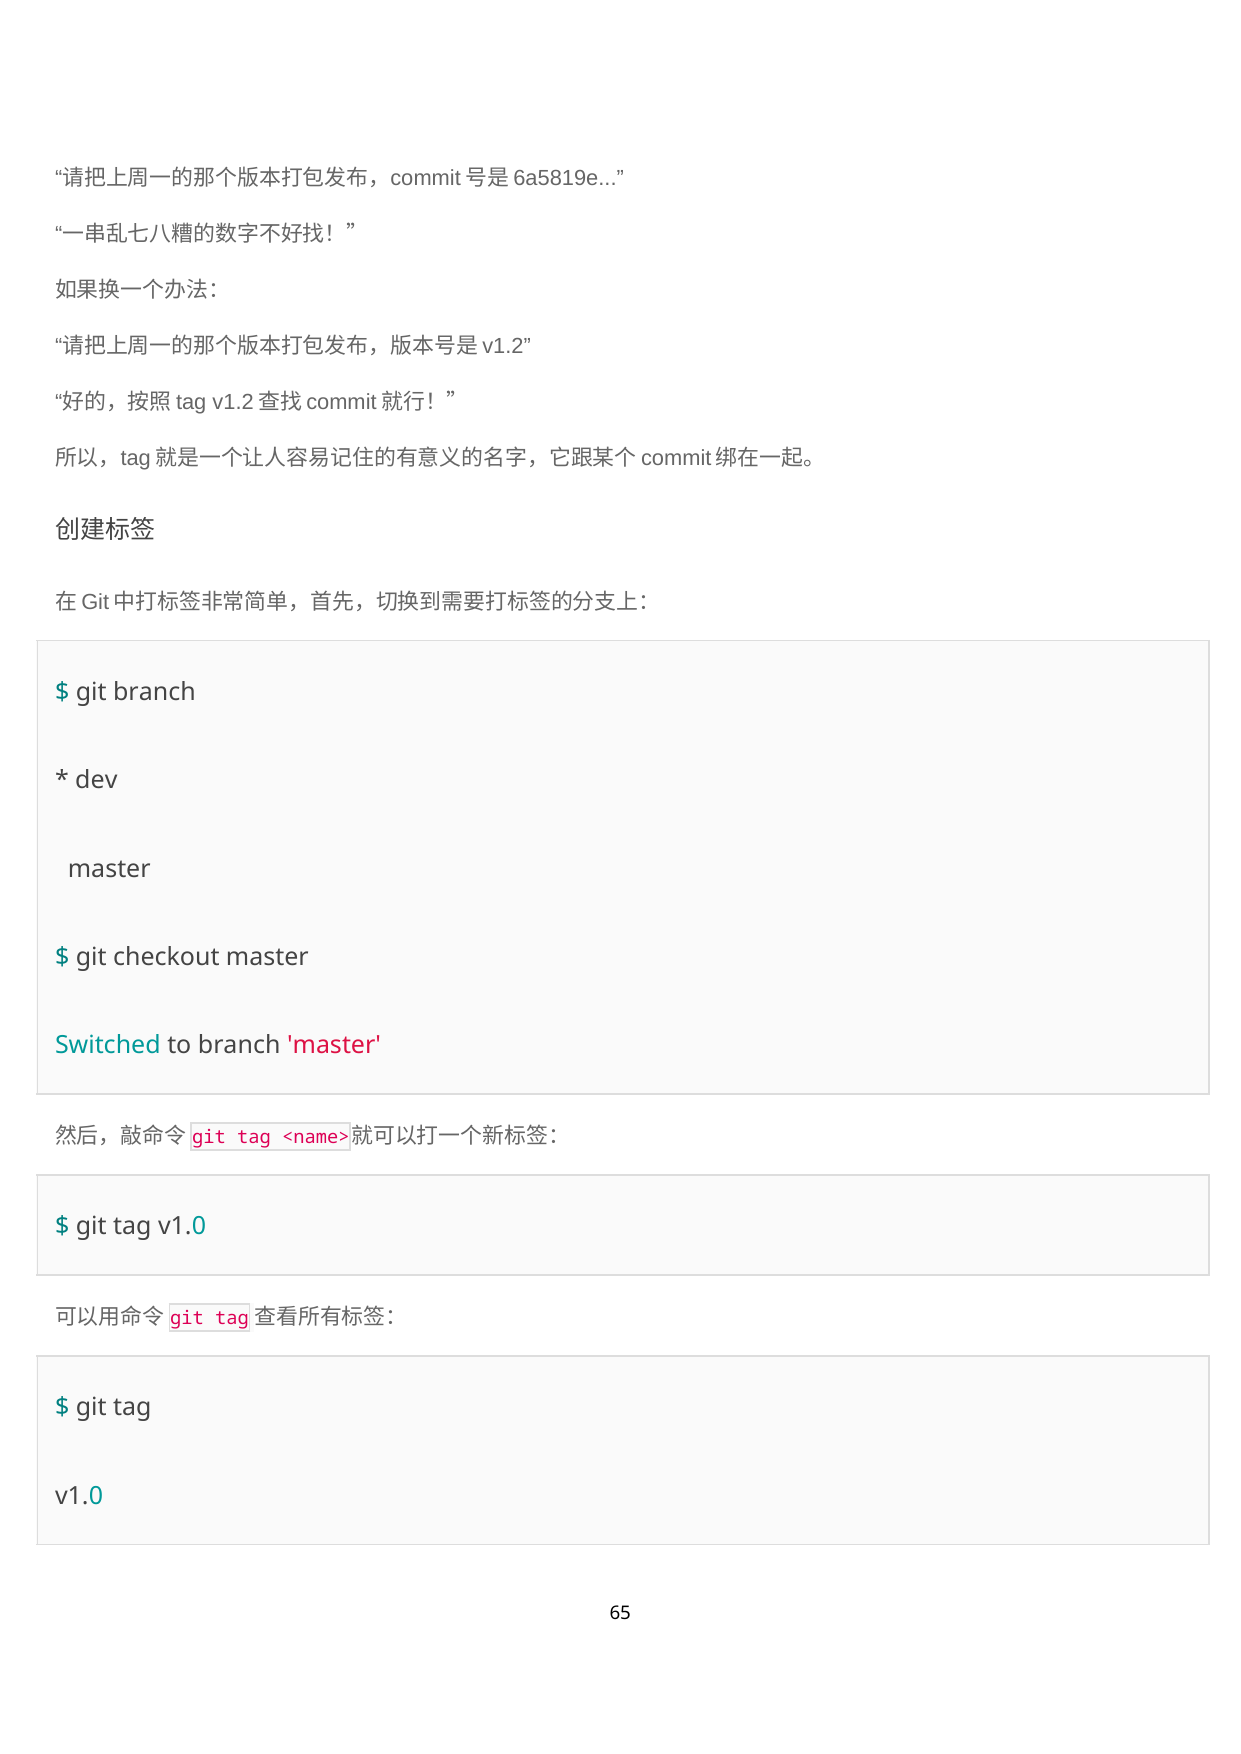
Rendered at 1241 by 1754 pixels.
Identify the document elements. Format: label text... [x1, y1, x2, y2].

text $ git tag [38, 1357, 1208, 1438]
text $ git checkout master [38, 905, 1208, 988]
text 在Git中打标签非常简单，首先，切换到需要打标签的分支上： [55, 584, 1191, 616]
text $ git tag v1.0 [38, 1176, 1208, 1274]
text 所以，tag就是一个让人容易记住的有意义的名字，它跟某个commit绑在一起。 [55, 439, 1191, 472]
text $ git branch [38, 641, 1208, 723]
text “请把上周一的那个版本打包发布，commit号是6a5819e...” [55, 160, 1191, 192]
text Switched to branch 'master' [38, 993, 1208, 1093]
text master [38, 817, 1208, 900]
text “一串乱七八糟的数字不好找！” [55, 216, 1191, 248]
text 如果换一个办法： [55, 272, 1191, 304]
text 可以用命令git tag查看所有标签： [55, 1299, 1191, 1332]
text v1.0 [38, 1444, 1208, 1544]
text “请把上周一的那个版本打包发布，版本号是v1.2” [55, 328, 1191, 360]
text “好的，按照tag v1.2查找commit就行！” [55, 383, 1191, 416]
subtitle 创建标签 [55, 495, 1191, 560]
text 然后，敲命令git tag <name>就可以打一个新标签： [55, 1118, 1191, 1151]
text * dev [38, 728, 1208, 811]
